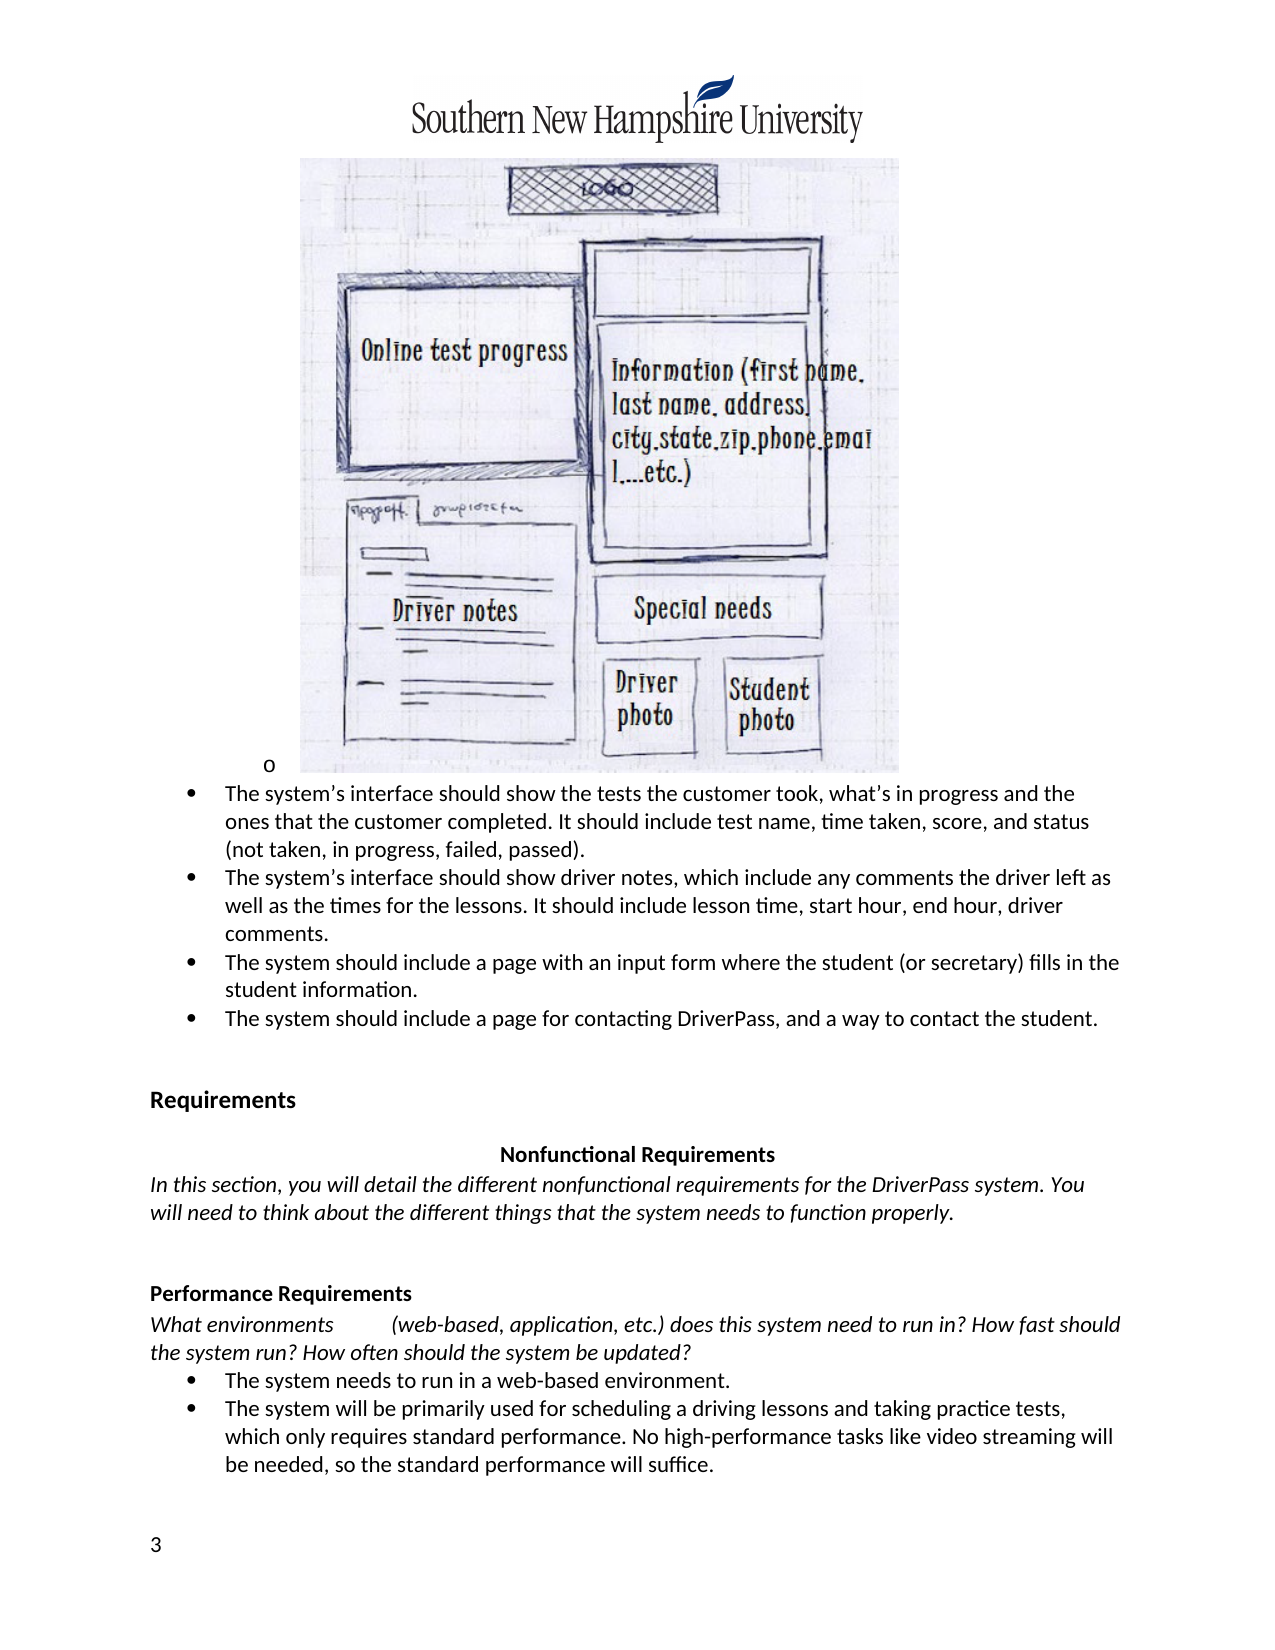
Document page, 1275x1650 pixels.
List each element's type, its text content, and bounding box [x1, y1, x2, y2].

list The system’s interface should show the tests the customer took, what’s in progress and the ones that the customer completed. It should include test name, time taken, score, and status (not taken, in progress, failed, passed). [187, 779, 1125, 863]
list The system should include a page with an input form where the student (or secretary) fills in the student information. [187, 948, 1125, 1004]
list The system needs to run in a web-based environment. [187, 1366, 1125, 1394]
text In this section, you will detail the different nonfunctional requirements for the DriverPass system. You will need to think about the different things that the system needs to function properly. [150, 1170, 1125, 1226]
text What environments (web-based, application, etc.) does this system need to run in? How fast should the system run? How often should the system be updated? [150, 1310, 1125, 1366]
subtitle Requirements [150, 1085, 1125, 1115]
picture [412, 75, 863, 143]
list The system should include a page for contacting DriverPass, and a way to contact the student. [187, 1004, 1125, 1032]
subtitle Performance Requirements [150, 1279, 1125, 1307]
list The system will be primarily used for scheduling a driving lessons and taking practice tests, which only requires standard performance. No high-performance tasks like video streaming will be needed, so the standard performance will suffice. [187, 1394, 1125, 1478]
subtitle Nonfunctional Requirements [150, 1140, 1125, 1168]
list The system’s interface should show driver notes, which include any comments the driver left as well as the times for the lessons. It should include lesson time, start hour, end hour, driver comments. [187, 863, 1125, 948]
